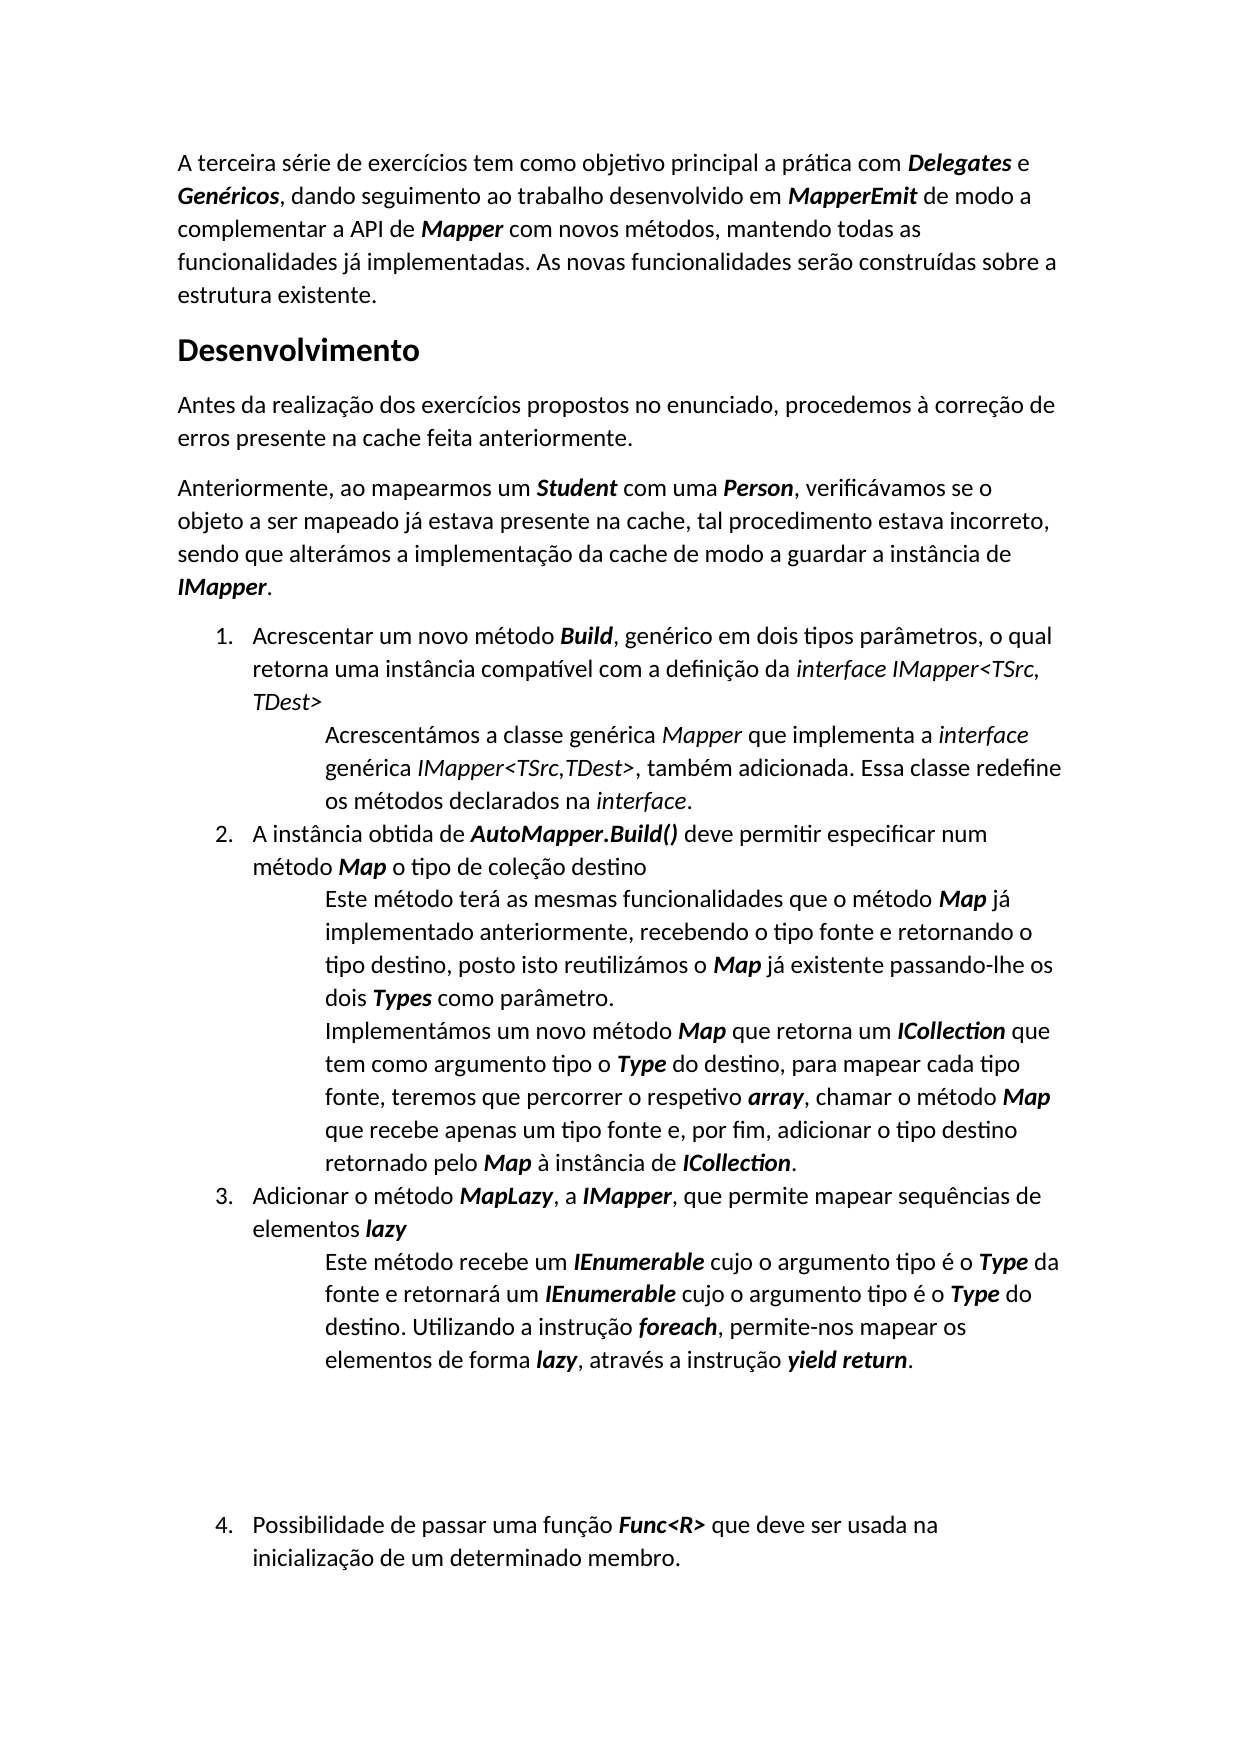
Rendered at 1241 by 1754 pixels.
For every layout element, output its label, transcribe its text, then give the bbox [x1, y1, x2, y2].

list Implementámos um novo método Map que retorna um ICollection que tem como argumento tipo o Type do destino, para mapear cada tipo fonte, teremos que percorrer o respetivo array, chamar o método Map que recebe apenas um tipo fonte e, por fim, adicionar o tipo destino retornado pelo Map à instância de ICollection. [325, 1015, 1063, 1177]
text Desenvolvimento [177, 329, 1063, 369]
list Possibilidade de passar uma função Func​<​R> que deve ser usada na inicialização de um determinado membro. [215, 1509, 1063, 1572]
list Este método recebe um IEnumerable cujo o argumento tipo é o Type da fonte e retornará um IEnumerable cujo o argumento tipo é o Type do destino. Utilizando a instrução foreach, permite-nos mapear os elementos de forma lazy, através a instrução yield return. [325, 1246, 1063, 1375]
list Acrescentar um novo método Build, genérico em dois tipos parâmetros, o qual retorna uma instância compatível com a definição da interface IMapper​<​TSrc​, ​TDest​>​ [215, 620, 1063, 717]
list Este método terá as mesmas funcionalidades que o método Map já implementado anteriormente, recebendo o tipo fonte e retornando o tipo destino, posto isto reutilizámos o Map já existente passando-lhe os dois Types como parâmetro. [325, 884, 1063, 1013]
list A instância obtida de AutoMapper.Build() deve permitir especificar num método Map o tipo de coleção destino [215, 818, 1063, 881]
text A terceira série de exercícios tem como objetivo principal a prática com Delegates e Genéricos, dando seguimento ao trabalho desenvolvido em MapperEmit de modo a complementar a API de Mapper com novos métodos, mantendo todas as funcionalidades já implementadas. As novas funcionalidades serão construídas sobre a estrutura existente. [177, 148, 1063, 310]
text Anteriormente, ao mapearmos um Student com uma Person, verificávamos se o objeto a ser mapeado já estava presente na cache, tal procedimento estava incorreto, sendo que alterámos a implementação da cache de modo a guardar a instância de IMapper. [177, 472, 1063, 601]
list Adicionar o método MapLazy, a IMapper, que permite mapear sequências de elementos lazy [215, 1180, 1063, 1243]
list Acrescentámos a classe genérica Mapper que implementa a interface genérica IMapper<TSrc,TDest>, também adicionada. Essa classe redefine os métodos declarados na interface. [325, 719, 1063, 815]
text Antes da realização dos exercícios propostos no enunciado, procedemos à correção de erros presente na cache feita anteriormente. [177, 389, 1063, 453]
